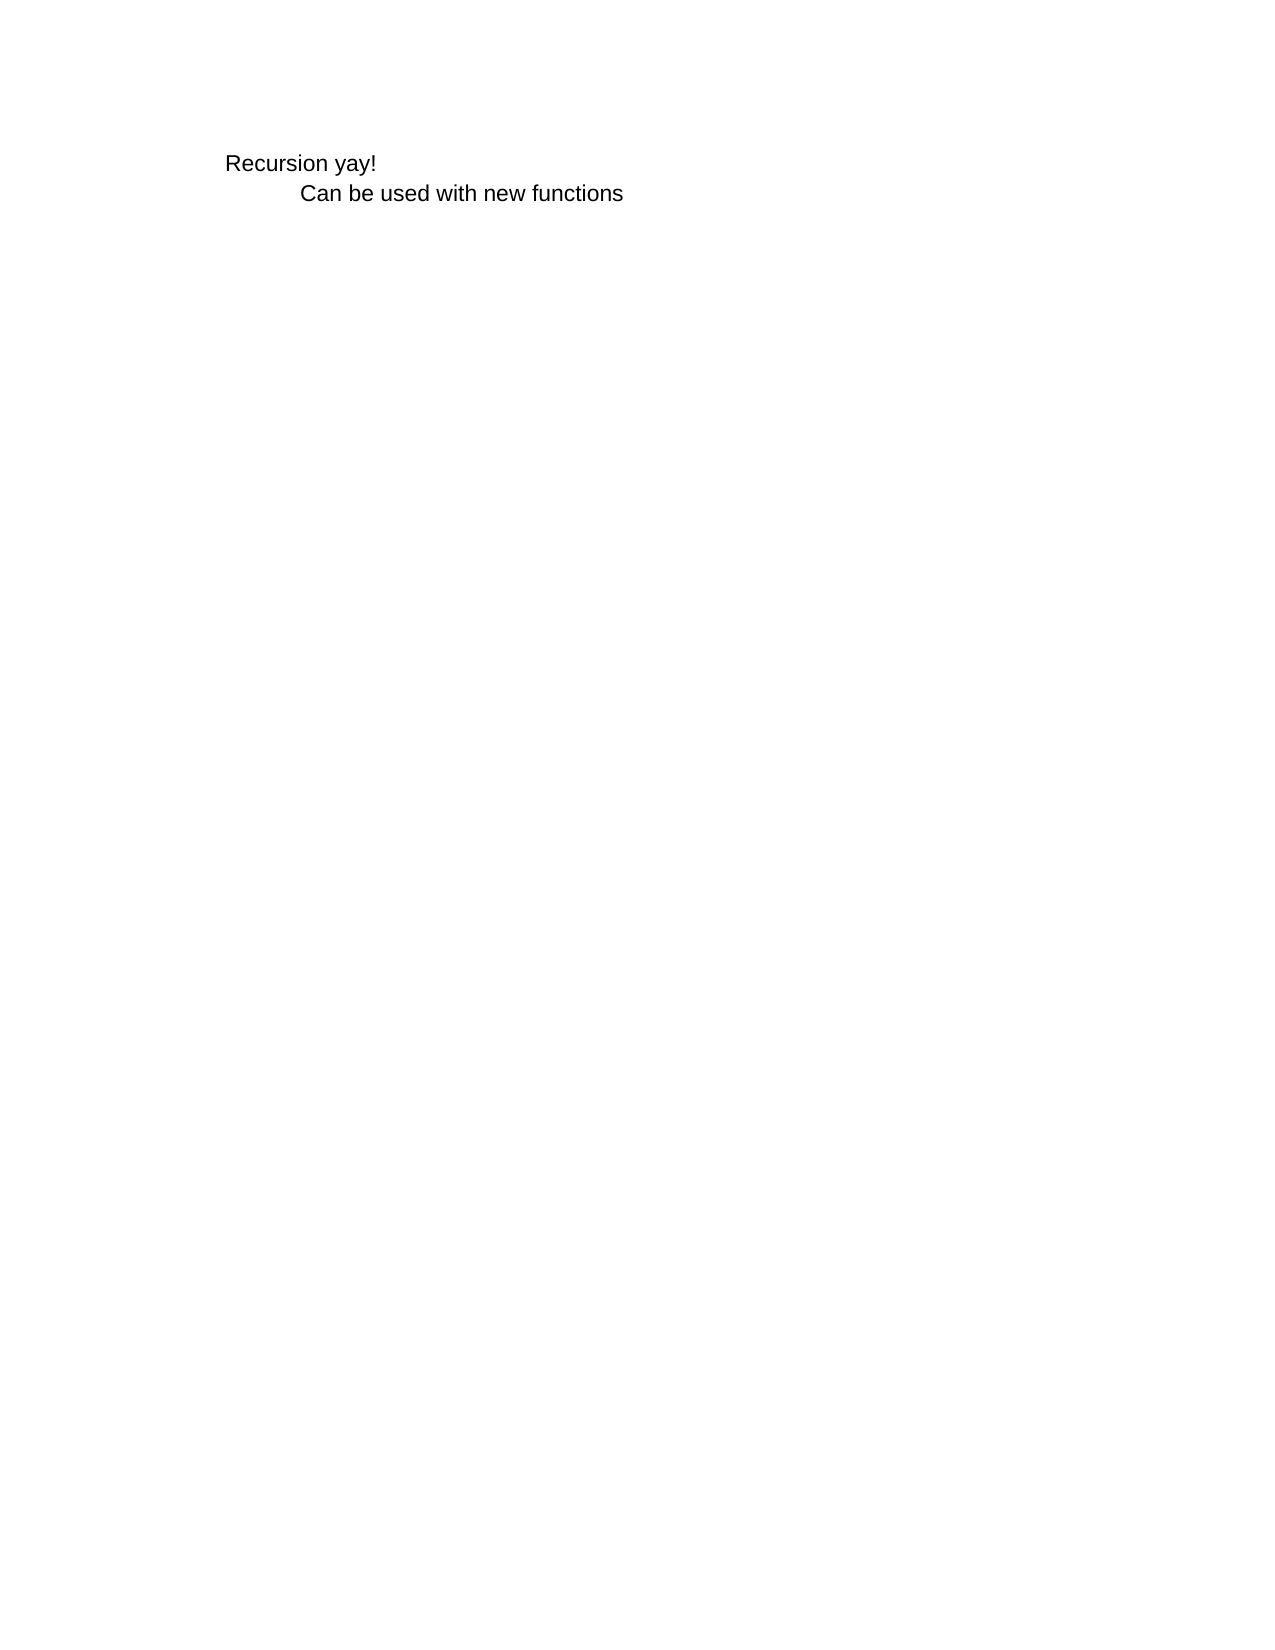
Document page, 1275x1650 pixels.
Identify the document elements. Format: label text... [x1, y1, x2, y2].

text Can be used with new functions [150, 180, 1125, 207]
text Recursion yay! [150, 150, 1125, 176]
